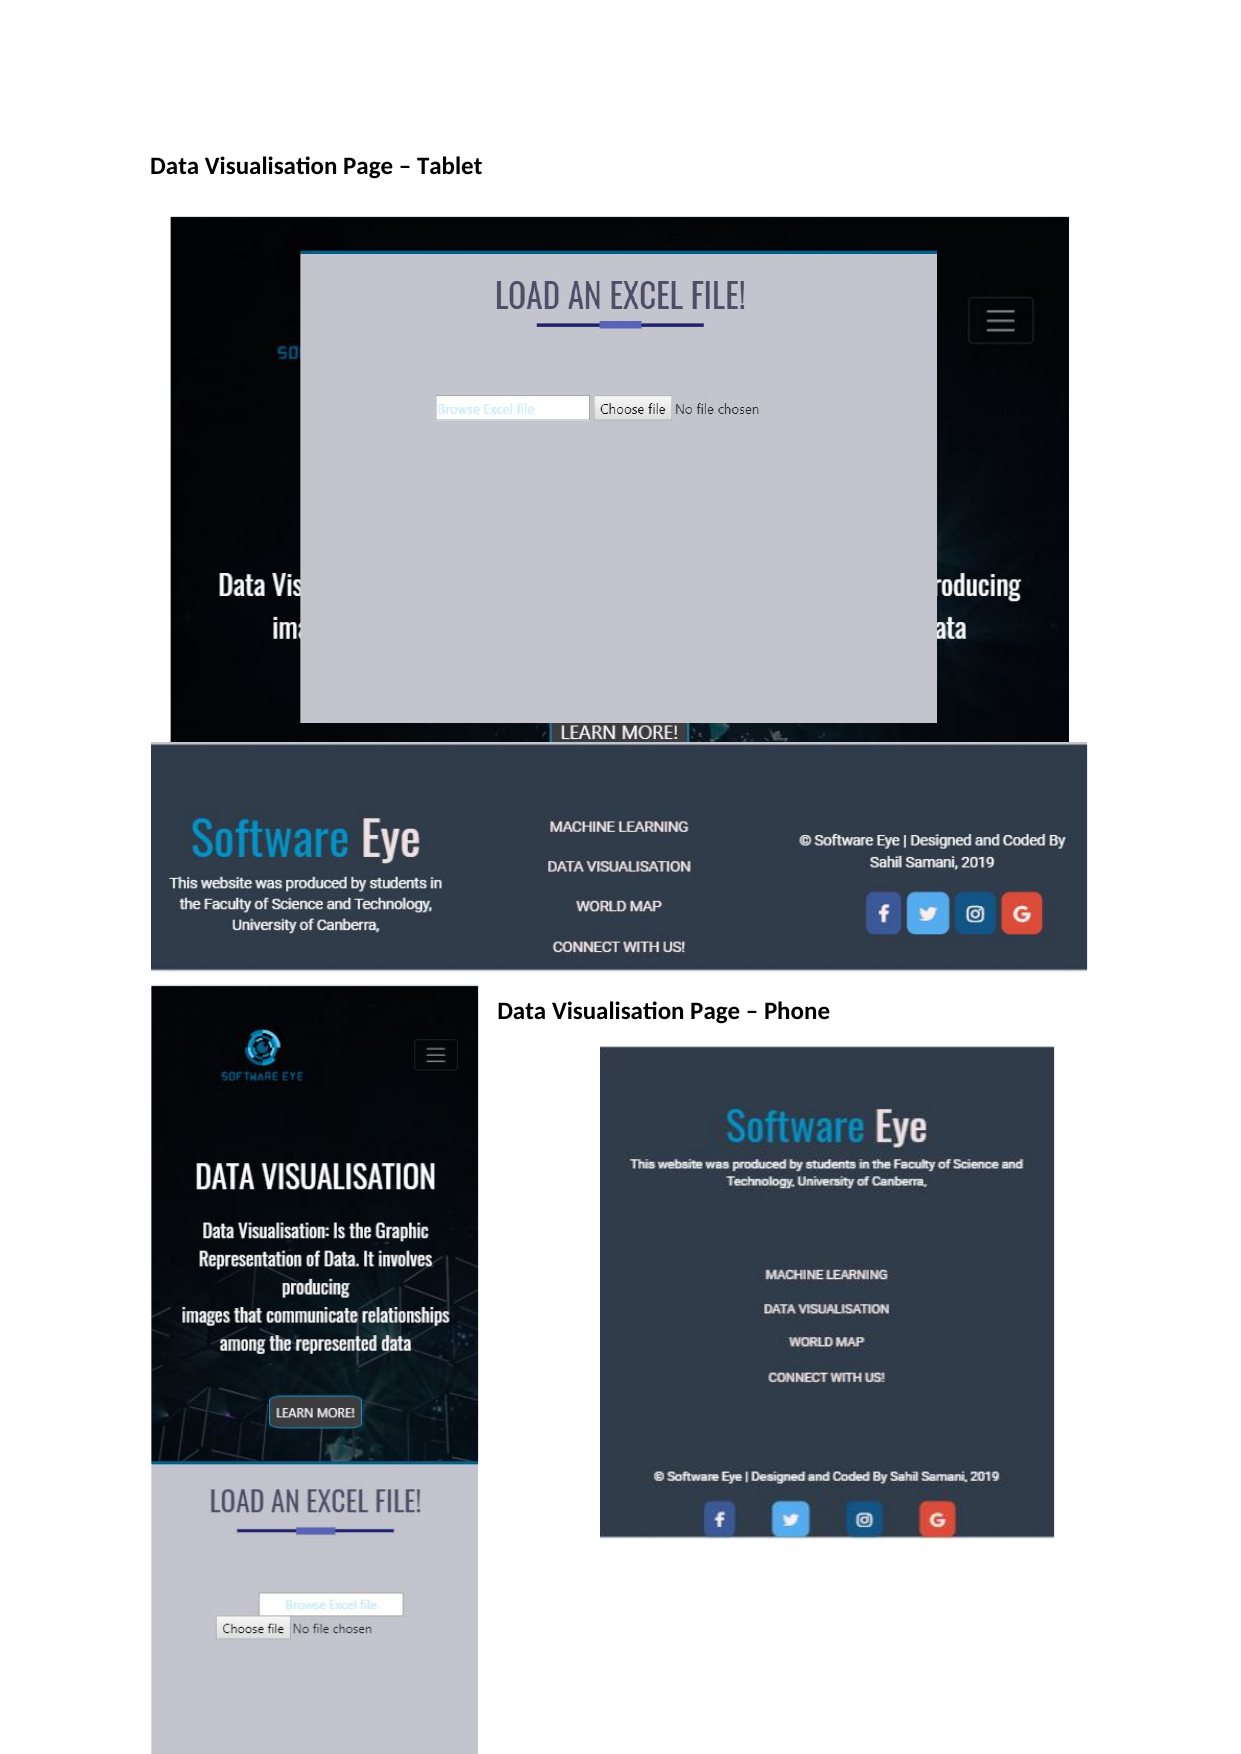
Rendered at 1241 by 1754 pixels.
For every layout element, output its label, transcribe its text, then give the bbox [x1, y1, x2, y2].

picture [150, 984, 479, 1750]
picture [149, 216, 1087, 971]
text Data Visualisation Page – Tablet [150, 150, 1090, 181]
picture [597, 1043, 1054, 1535]
text Data Visualisation Page – Phone [150, 742, 1090, 1023]
